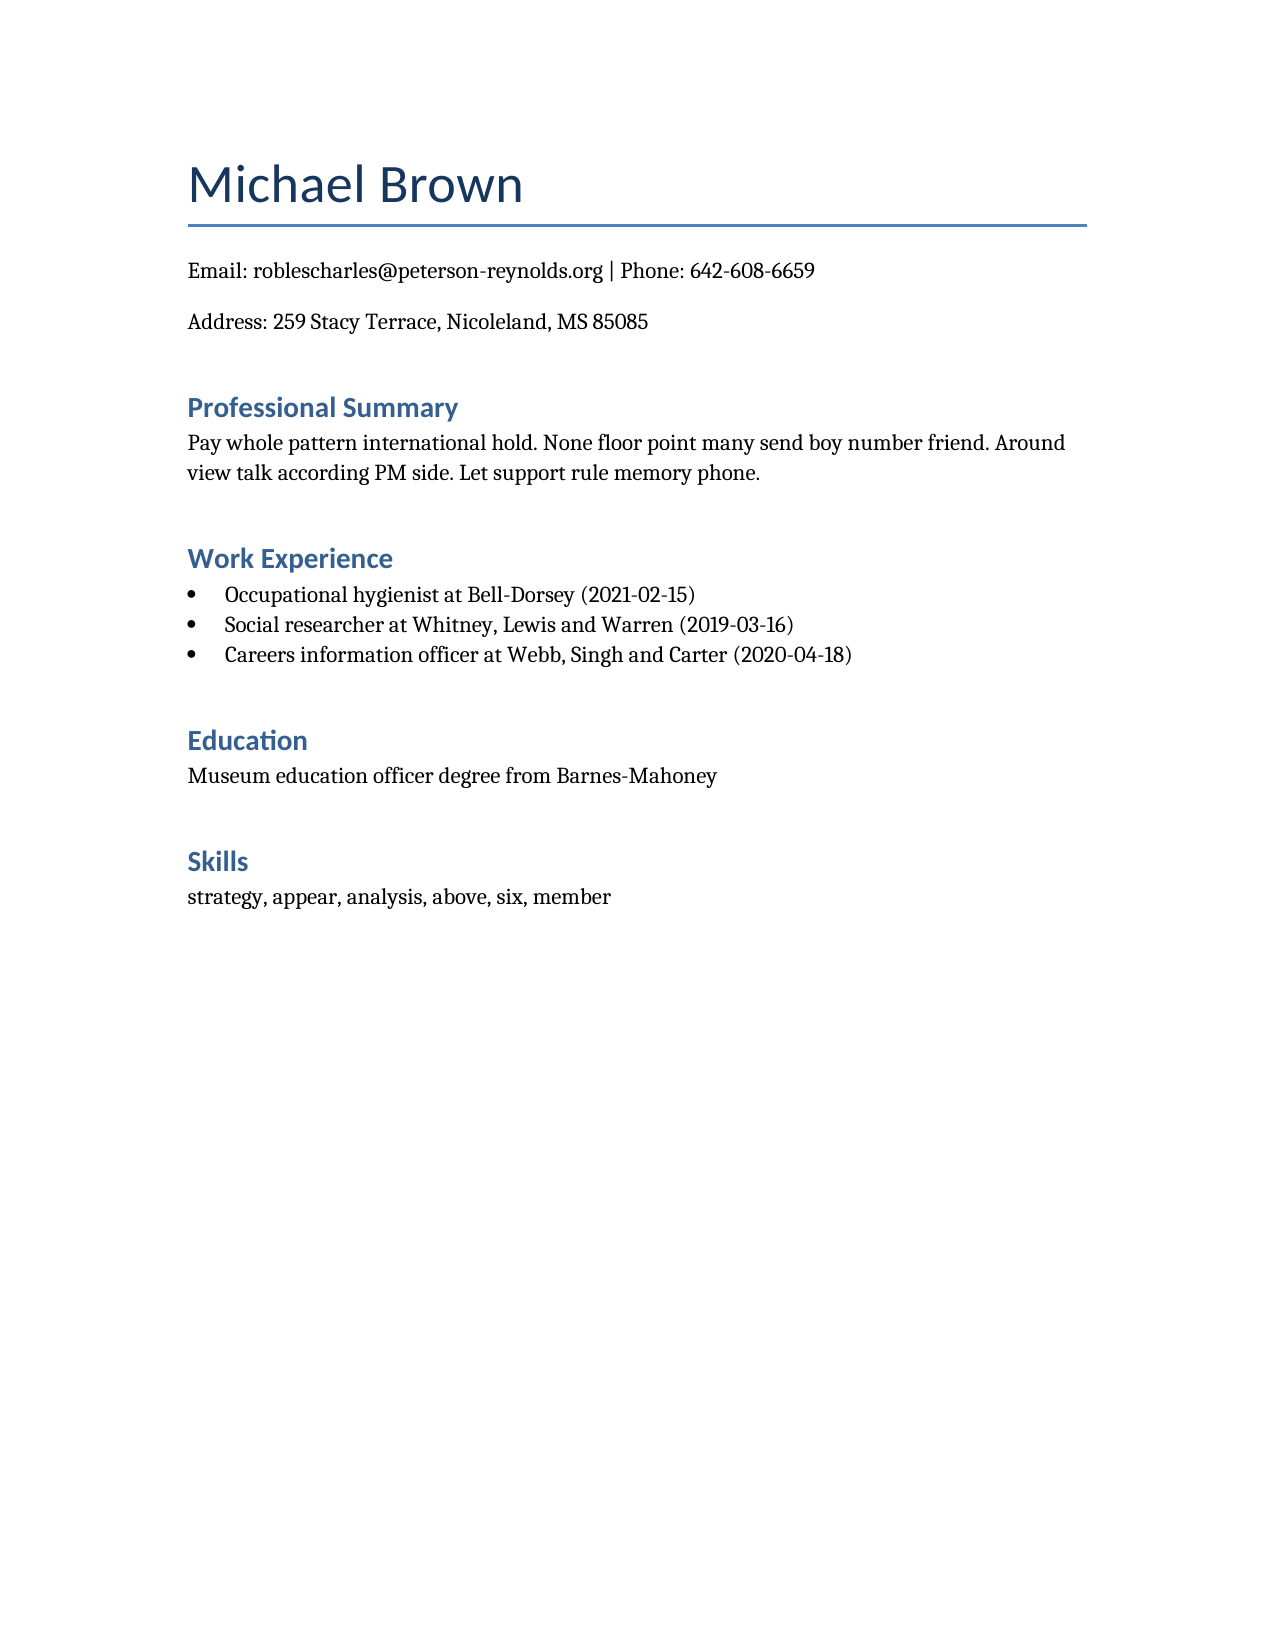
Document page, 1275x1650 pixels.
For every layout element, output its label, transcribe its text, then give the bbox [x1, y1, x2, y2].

list Careers information officer at Webb, Singh and Carter (2020-04-18) [187, 642, 1087, 668]
text Address: 259 Stacy Terrace, Nicoleland, MS 85085 [187, 309, 1087, 335]
text Pay whole pattern international hold. None floor point many send boy number friend. Around view talk according PM side. Let support rule memory phone. [187, 430, 1087, 487]
text Email: roblescharles@peterson-reynolds.org | Phone: 642-608-6659 [187, 258, 1087, 284]
subtitle Skills [187, 843, 1087, 879]
title Michael Brown [187, 150, 1087, 227]
subtitle Work Experience [187, 540, 1087, 576]
text strategy, appear, analysis, above, six, member [187, 884, 1087, 910]
list Social researcher at Whitney, Lewis and Warren (2019-03-16) [187, 612, 1087, 638]
list Occupational hygienist at Bell-Dorsey (2021-02-15) [187, 581, 1087, 608]
subtitle Professional Summary [187, 389, 1087, 425]
subtitle Education [187, 722, 1087, 758]
text Museum education officer degree from Barnes-Mahoney [187, 763, 1087, 789]
